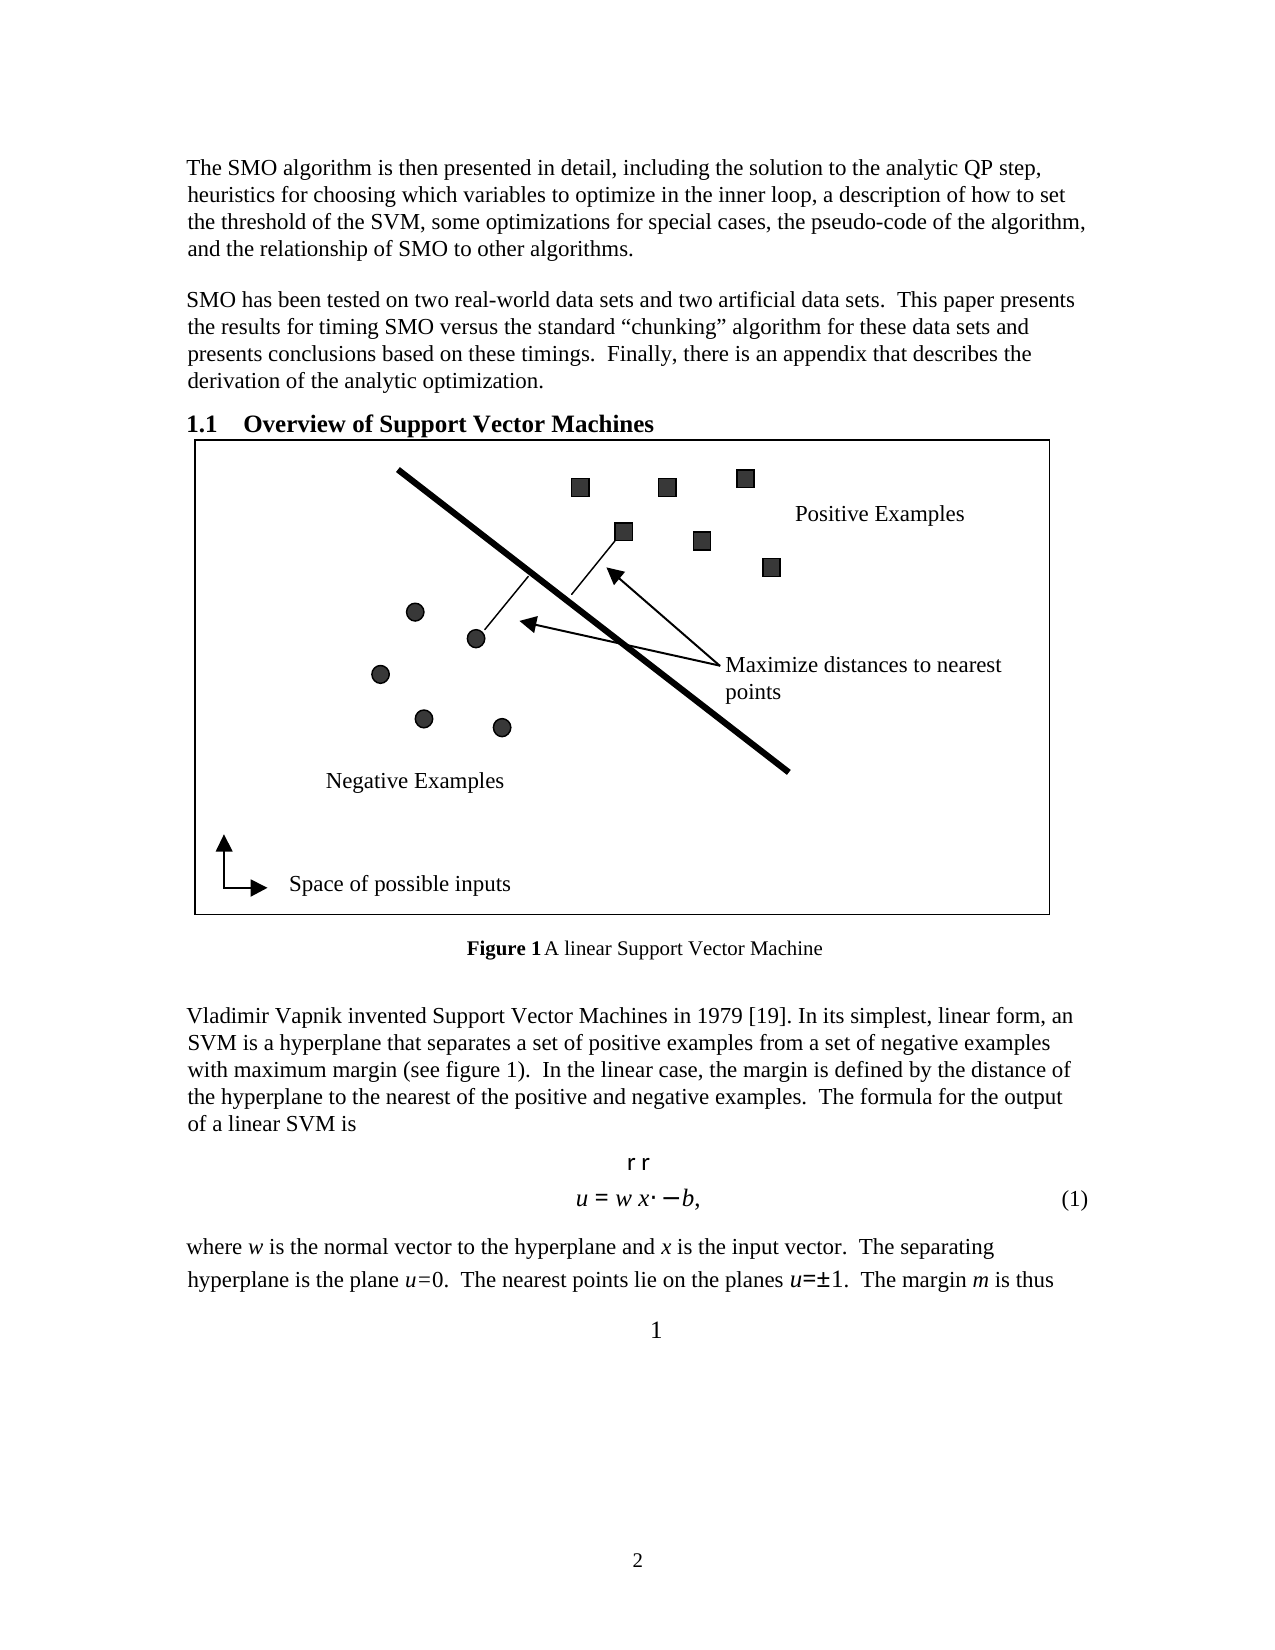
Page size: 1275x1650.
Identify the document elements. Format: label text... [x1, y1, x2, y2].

text where w is the normal vector to the hyperplane and x is the input vector. The separating hyperplane is the plane u=0. The nearest points lie on the planes u=±1. The margin m is thus [186, 1233, 1087, 1295]
text r r [235, 1146, 1042, 1177]
subtitle u = w x⋅ −b, (1) [188, 1179, 1089, 1213]
subtitle 1.1 Overview of Support Vector Machines [186, 409, 1056, 438]
text The SMO algorithm is then presented in detail, including the solution to the analytic QP step, heuristics for choosing which variables to optimize in the inner loop, a description of how to set the threshold of the SVM, some optimizations for special cases, the pseudo-code of the algorithm, and the relationship of SMO to other algorithms. [186, 154, 1087, 261]
text Vladimir Vapnik invented Support Vector Machines in 1979 [19]. In its simplest, linear form, an SVM is a hyperplane that separates a set of positive examples from a set of negative examples with maximum margin (see figure 1). In the linear case, the margin is defined by the distance of the hyperplane to the nearest of the positive and negative examples. The formula for the output of a linear SVM is [186, 1002, 1087, 1137]
text 1 [285, 1315, 1027, 1344]
text SMO has been tested on two real-world data sets and two artificial data sets. This paper presents the results for timing SMO versus the standard “chunking” algorithm for these data sets and presents conclusions based on these timings. Finally, there is an appendix that describes the derivation of the analytic optimization. [186, 286, 1087, 394]
